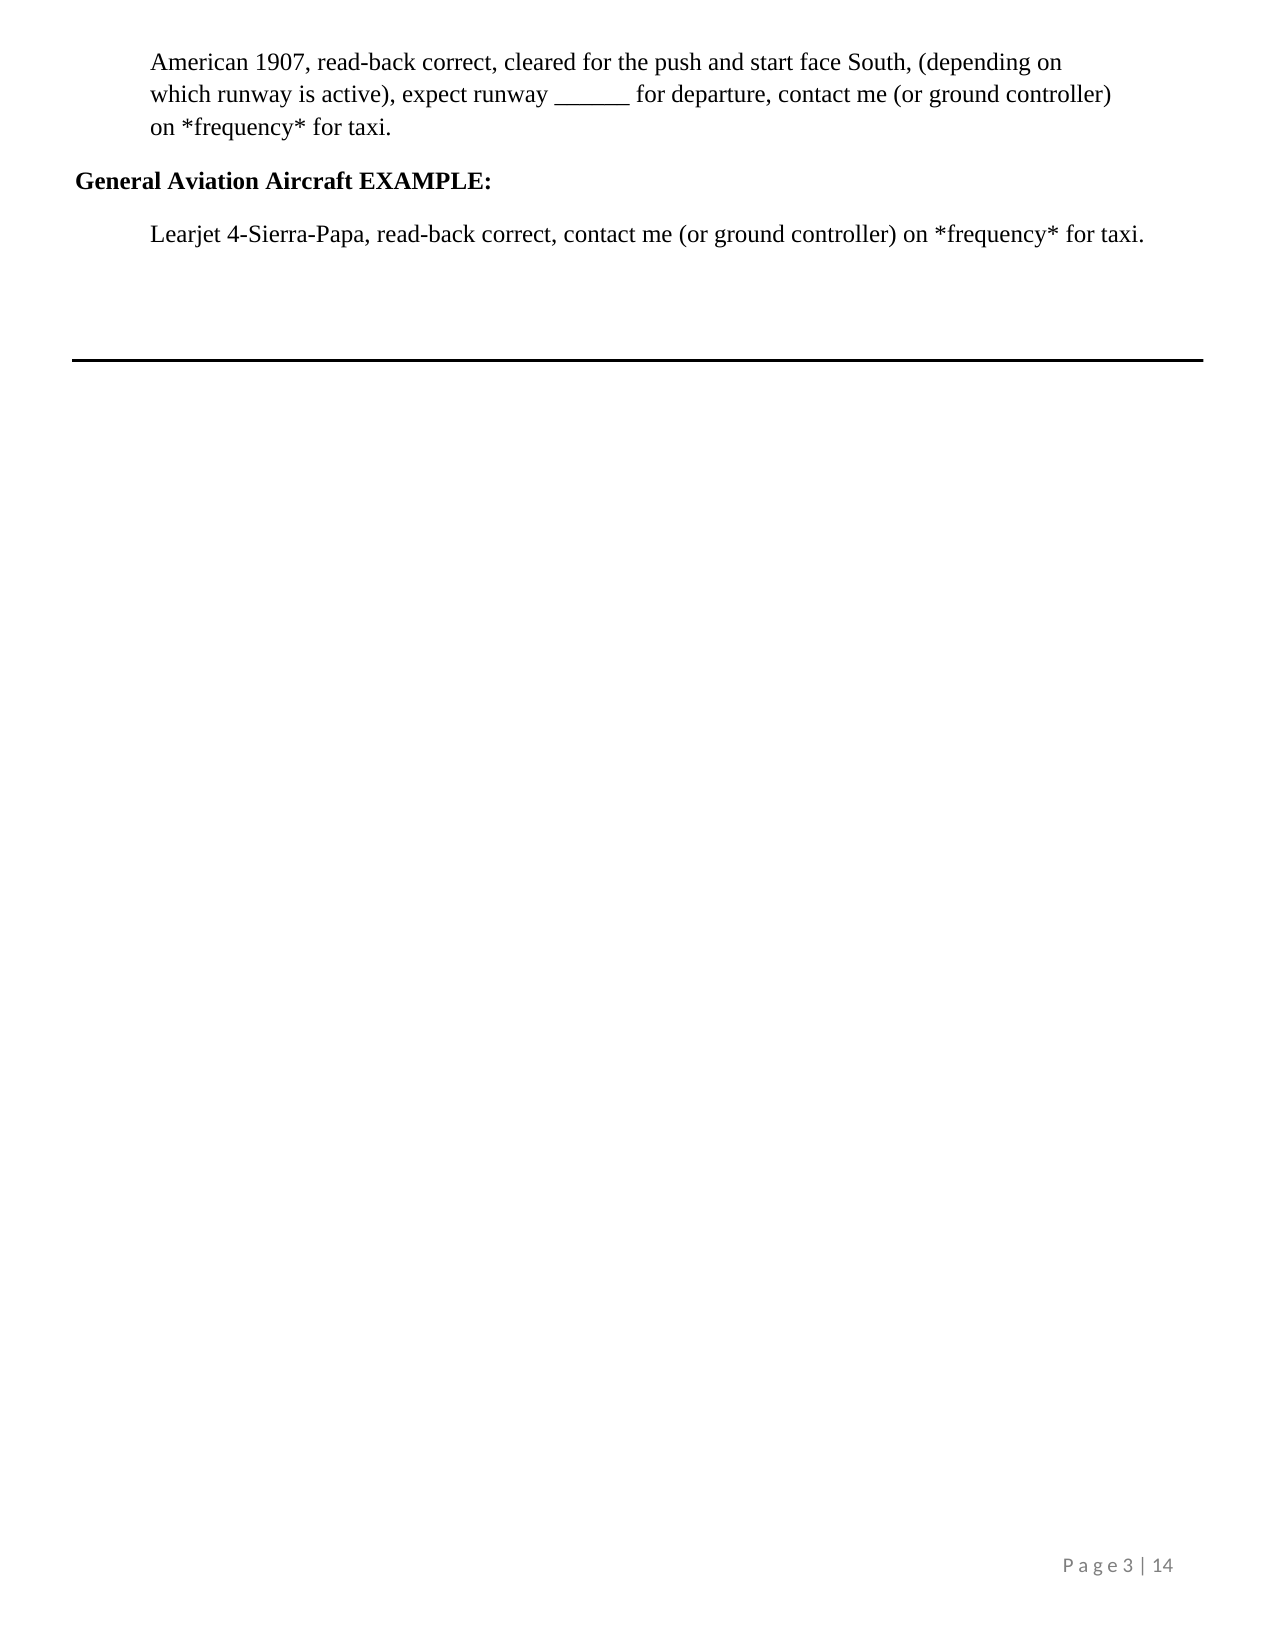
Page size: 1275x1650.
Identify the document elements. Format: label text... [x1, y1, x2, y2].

text General Aviation Aircraft EXAMPLE: [75, 166, 1173, 194]
text Learjet 4-Sierra-Papa, read-back correct, contact me (or ground controller) on *frequency* for taxi. [150, 219, 1173, 248]
text P a g e 3 | 14 [75, 1552, 1173, 1578]
text American 1907, read-back correct, cleared for the push and start face South, (depending on which runway is active), expect runway ______ for departure, contact me (or ground controller) on *frequency* for taxi. [150, 47, 1129, 141]
